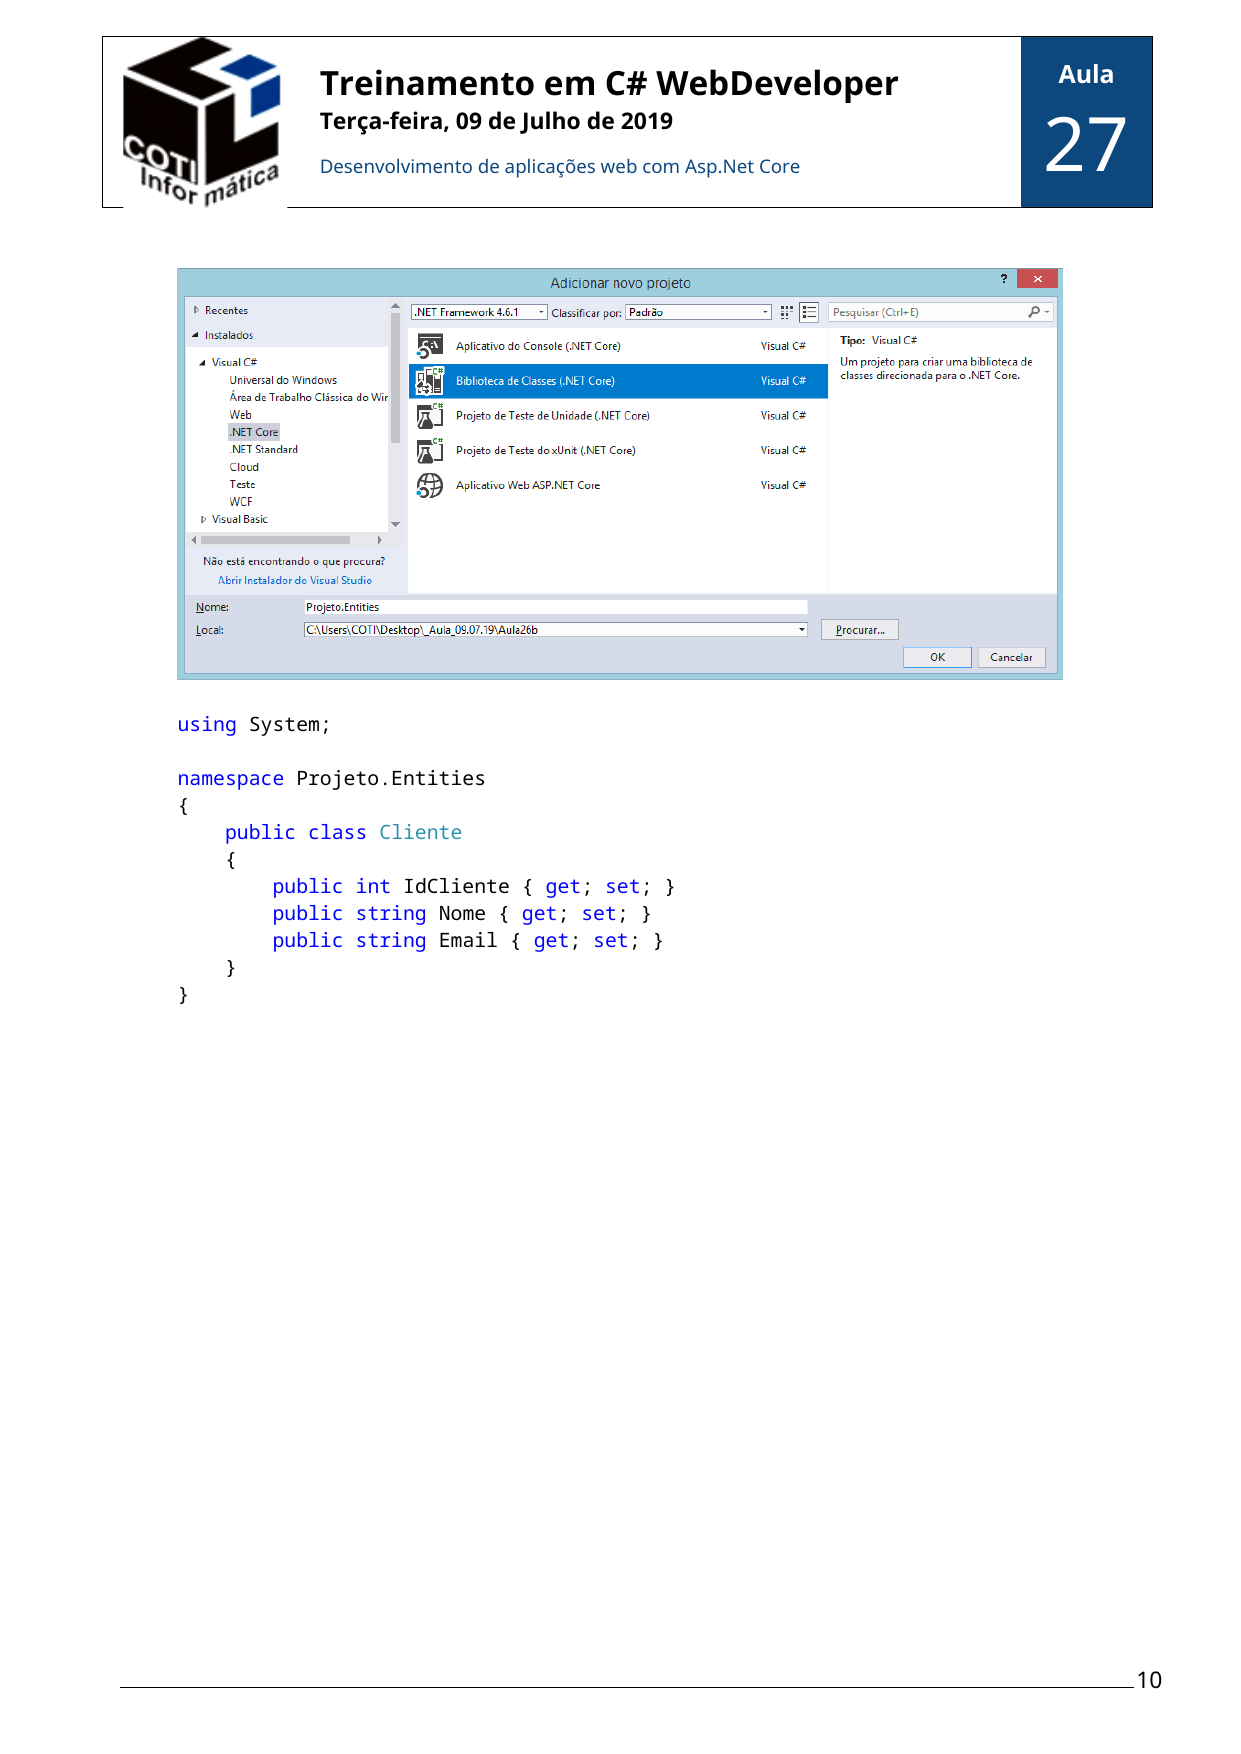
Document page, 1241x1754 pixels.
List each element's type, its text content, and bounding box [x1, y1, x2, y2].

text using System; [177, 710, 1063, 737]
text { [177, 845, 1063, 872]
text public class Cliente [177, 818, 1063, 845]
picture [177, 268, 1063, 680]
text } [177, 953, 1063, 980]
text public string Email { get; set; } [177, 926, 1063, 953]
text public int IdCliente { get; set; } [177, 872, 1063, 899]
text } [177, 980, 1063, 1007]
text { [177, 791, 1063, 818]
text namespace Projeto.Entities [177, 764, 1063, 791]
text public string Nome { get; set; } [177, 899, 1063, 926]
